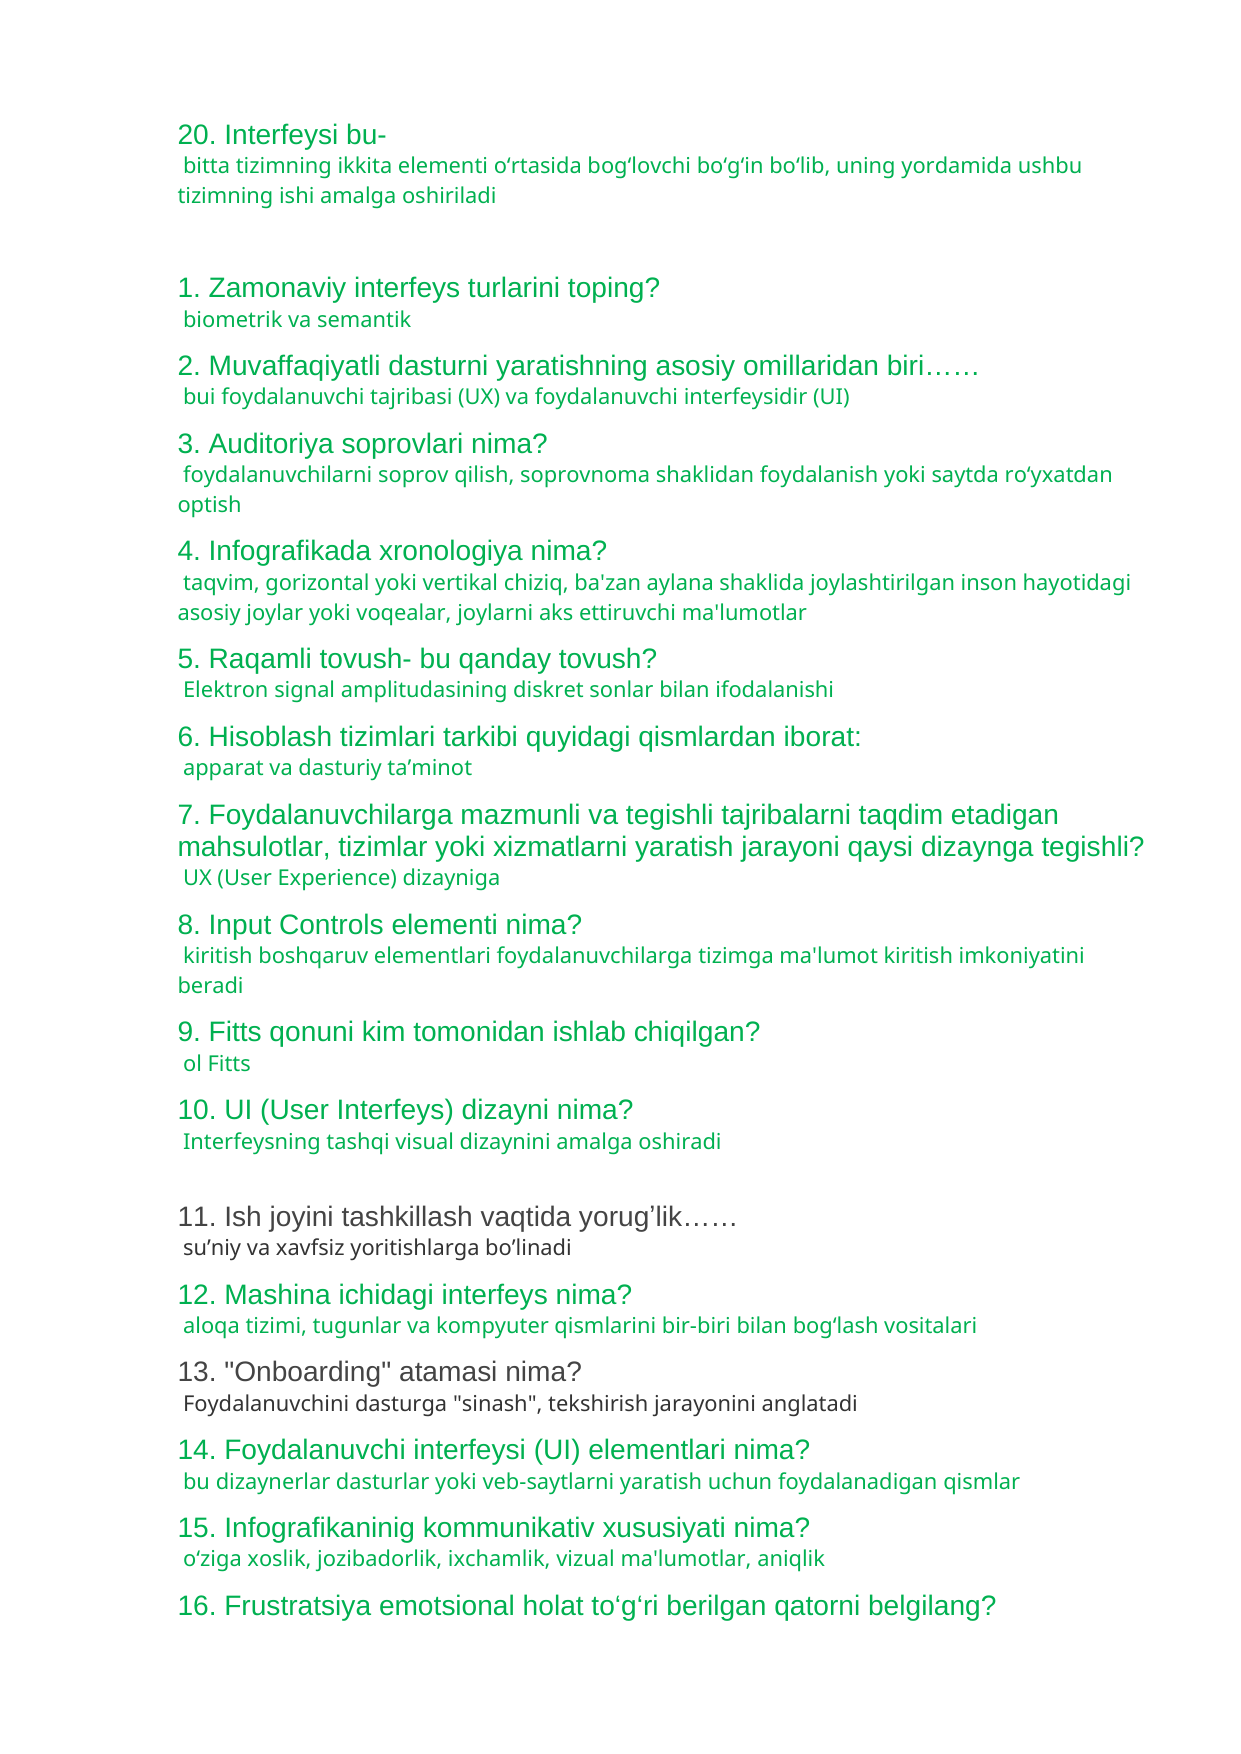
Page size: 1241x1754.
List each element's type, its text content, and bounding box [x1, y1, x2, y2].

text aloqa tizimi, tugunlar va kompyuter qismlarini bir-biri bilan bog‘lash vositalari [177, 1310, 1152, 1340]
text biometrik va semantik [177, 303, 1152, 333]
subtitle 13. "Onboarding" atamasi nima? [177, 1355, 1152, 1388]
subtitle 16. Frustratsiya emotsional holat to‘g‘ri berilgan qatorni belgilang? [177, 1589, 1152, 1621]
subtitle 6. Hisoblash tizimlari tarkibi quyidagi qismlardan iborat: [177, 720, 1152, 752]
text foydalanuvchilarni soprov qilish, soprovnoma shaklidan foydalanish yoki saytda ro‘yxatdan optish [177, 459, 1152, 519]
subtitle 2. Muvaffaqiyatli dasturni yaratishning asosiy omillaridan biri…… [177, 349, 1152, 381]
text o‘ziga xoslik, jozibadorlik, ixchamlik, vizual ma'lumotlar, aniqlik [177, 1543, 1152, 1573]
subtitle 14. Foydalanuvchi interfeysi (UI) elementlari nima? [177, 1433, 1152, 1466]
subtitle 20. Interfeysi bu- [177, 118, 1152, 151]
text Elektron signal amplitudasining diskret sonlar bilan ifodalanishi [177, 674, 1152, 704]
text Interfeysning tashqi visual dizaynini amalga oshiradi [177, 1126, 1152, 1155]
text apparat va dasturiy taʼminot [177, 752, 1152, 782]
subtitle 11. Ish joyini tashkillash vaqtida yorugʼlik…… [177, 1200, 1152, 1232]
text Foydalanuvchini dasturga "sinash", tekshirish jarayonini anglatadi [177, 1388, 1152, 1418]
subtitle 12. Mashina ichidagi interfeys nima? [177, 1278, 1152, 1310]
subtitle 1. Zamonaviy interfeys turlarini toping? [177, 271, 1152, 303]
subtitle 3. Auditoriya soprovlari nima? [177, 427, 1152, 459]
text ol Fitts [177, 1048, 1152, 1078]
text bu dizaynerlar dasturlar yoki veb-saytlarni yaratish uchun foydalanadigan qismlar [177, 1466, 1152, 1495]
subtitle 9. Fitts qonuni kim tomonidan ishlab chiqilgan? [177, 1015, 1152, 1048]
subtitle 10. UI (User Interfeys) dizayni nima? [177, 1093, 1152, 1126]
text taqvim, gorizontal yoki vertikal chiziq, ba'zan aylana shaklida joylashtirilgan inson hayotidagi asosiy joylar yoki voqealar, joylarni aks ettiruvchi ma'lumotlar [177, 567, 1152, 626]
subtitle 15. Infografikaninig kommunikativ xususiyati nima? [177, 1511, 1152, 1543]
subtitle 5. Raqamli tovush- bu qanday tovush? [177, 642, 1152, 674]
subtitle 7. Foydalanuvchilarga mazmunli va tegishli tajribalarni taqdim etadigan mahsulotlar, tizimlar yoki xizmatlarni yaratish jarayoni qaysi dizaynga tegishli? [177, 798, 1152, 862]
text suʼniy va xavfsiz yoritishlarga boʼlinadi [177, 1232, 1152, 1262]
subtitle 8. Input Controls elementi nima? [177, 908, 1152, 940]
subtitle 4. Infografikada xronologiya nima? [177, 534, 1152, 567]
text bitta tizimning ikkita elementi o‘rtasida bog‘lovchi bo‘g‘in bo‘lib, uning yordamida ushbu tizimning ishi amalga oshiriladi [177, 151, 1152, 210]
text UX (User Experience) dizayniga [177, 862, 1152, 892]
text kiritish boshqaruv elementlari foydalanuvchilarga tizimga ma'lumot kiritish imkoniyatini beradi [177, 940, 1152, 1000]
text bui foydalanuvchi tajribasi (UX) va foydalanuvchi interfeysidir (UI) [177, 381, 1152, 411]
